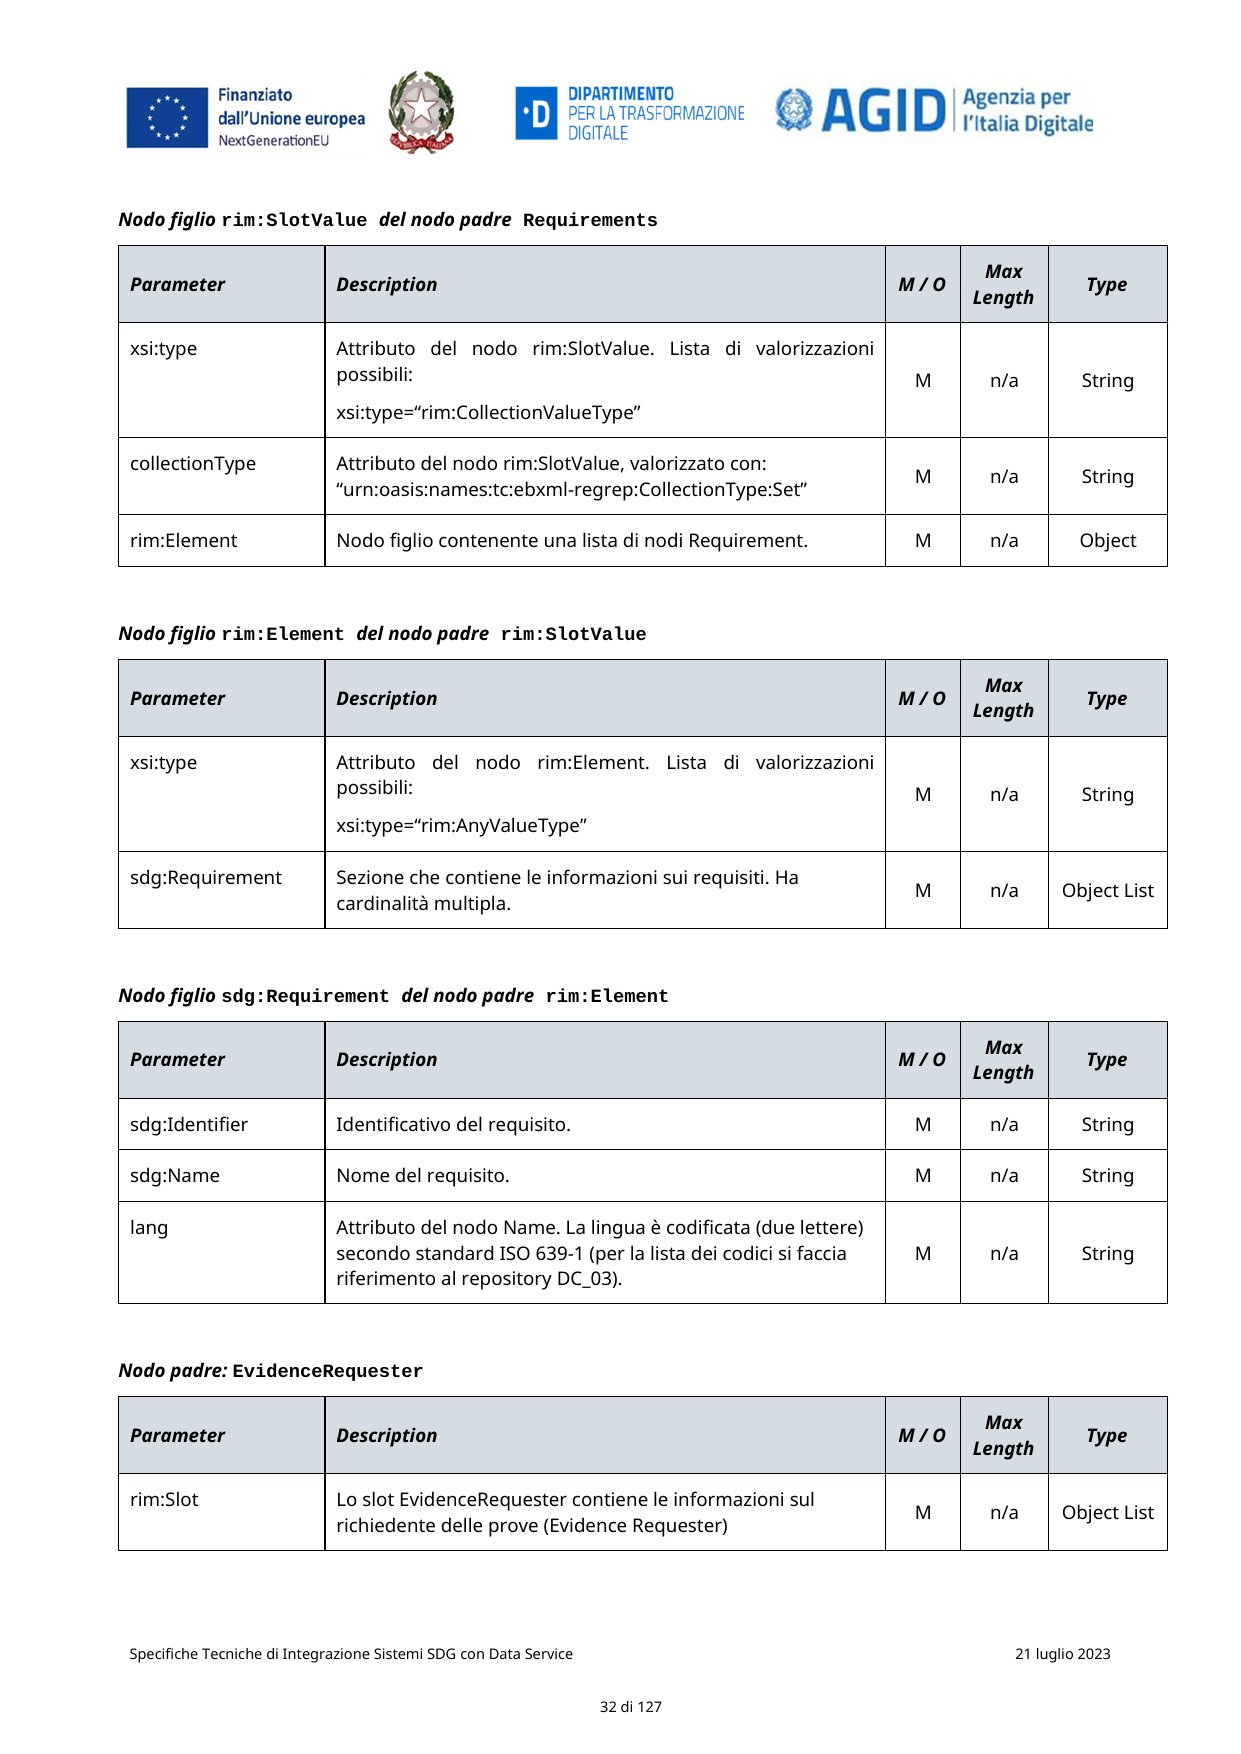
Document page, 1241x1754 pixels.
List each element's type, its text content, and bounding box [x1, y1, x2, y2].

table_header Description [326, 1022, 885, 1098]
table_header M / O [886, 660, 960, 736]
table_cell Attributo del nodo rim:SlotValue, valorizzato con: “urn:oasis:names:tc:ebxml-regrep:CollectionType:Set” [326, 438, 885, 514]
table_cell M [886, 1150, 960, 1201]
table_header Max Length [961, 1022, 1048, 1098]
table_cell Object List [1049, 852, 1167, 928]
table_header Max Length [961, 1397, 1048, 1473]
table_header Description [326, 1397, 885, 1473]
picture [118, 71, 1094, 157]
table_header Type [1049, 1397, 1167, 1473]
text Nodo figlio rim:Element del nodo padre rim:SlotValue [118, 620, 1122, 646]
table_cell String [1049, 1150, 1167, 1201]
table_cell M [886, 852, 960, 928]
table_header M / O [886, 1022, 960, 1098]
table_cell xsi:type [119, 323, 324, 437]
table_cell M [886, 1099, 960, 1149]
table_cell M [886, 323, 960, 437]
table_header Type [1049, 246, 1167, 322]
table_cell Identificativo del requisito. [326, 1099, 885, 1149]
table_cell Attributo del nodo Name. La lingua è codificata (due lettere) secondo standard ISO 639-1 (per la lista dei codici si faccia riferimento al repository DC_03). [326, 1202, 885, 1303]
text Nodo figlio rim:SlotValue del nodo padre Requirements [118, 207, 1122, 232]
table_header Description [326, 246, 885, 322]
table_header Max Length [961, 660, 1048, 736]
table_cell Attributo del nodo rim:SlotValue. Lista di valorizzazioni possibili: xsi:type=“rim:CollectionValueType” [326, 323, 885, 437]
table_cell String [1049, 323, 1167, 437]
table_cell Nodo figlio contenente una lista di nodi Requirement. [326, 515, 885, 566]
table_cell Object [1049, 515, 1167, 566]
table_cell Nome del requisito. [326, 1150, 885, 1201]
table_header M / O [886, 246, 960, 322]
table_cell String [1049, 737, 1167, 851]
table_cell String [1049, 438, 1167, 514]
table_cell Sezione che contiene le informazioni sui requisiti. Ha cardinalità multipla. [326, 852, 885, 928]
text Nodo figlio sdg:Requirement del nodo padre rim:Element [118, 982, 1122, 1008]
table_cell n/a [961, 1150, 1048, 1201]
table_cell M [886, 515, 960, 566]
table_header Parameter [119, 1397, 324, 1473]
table_cell M [886, 1202, 960, 1303]
table_cell n/a [961, 1099, 1048, 1149]
table_header Max Length [961, 246, 1048, 322]
text Nodo padre: EvidenceRequester [118, 1358, 1122, 1383]
table_cell String [1049, 1099, 1167, 1149]
table_header Type [1049, 660, 1167, 736]
table_cell sdg:Name [119, 1150, 324, 1201]
table_cell n/a [961, 852, 1048, 928]
table_header M / O [886, 1397, 960, 1473]
table_header Parameter [119, 246, 324, 322]
table_cell sdg:Identifier [119, 1099, 324, 1149]
table_cell lang [119, 1202, 324, 1303]
table_cell Attributo del nodo rim:Element. Lista di valorizzazioni possibili: xsi:type=“rim:AnyValueType” [326, 737, 885, 851]
table_cell n/a [961, 323, 1048, 437]
table_cell M [886, 1474, 960, 1550]
table_cell n/a [961, 1474, 1048, 1550]
table_header Parameter [119, 660, 324, 736]
table_cell n/a [961, 515, 1048, 566]
table_header Parameter [119, 1022, 324, 1098]
table_cell n/a [961, 438, 1048, 514]
table_header Description [326, 660, 885, 736]
table_cell Object List [1049, 1474, 1167, 1550]
table_cell n/a [961, 1202, 1048, 1303]
table_cell M [886, 438, 960, 514]
table_cell xsi:type [119, 737, 324, 851]
table_cell sdg:Requirement [119, 852, 324, 928]
table_header Type [1049, 1022, 1167, 1098]
table_cell collectionType [119, 438, 324, 514]
table_cell String [1049, 1202, 1167, 1303]
table_cell n/a [961, 737, 1048, 851]
table_cell rim:Element [119, 515, 324, 566]
table_cell M [886, 737, 960, 851]
table_cell rim:Slot [119, 1474, 324, 1550]
table_cell Lo slot EvidenceRequester contiene le informazioni sul richiedente delle prove (Evidence Requester) [326, 1474, 885, 1550]
